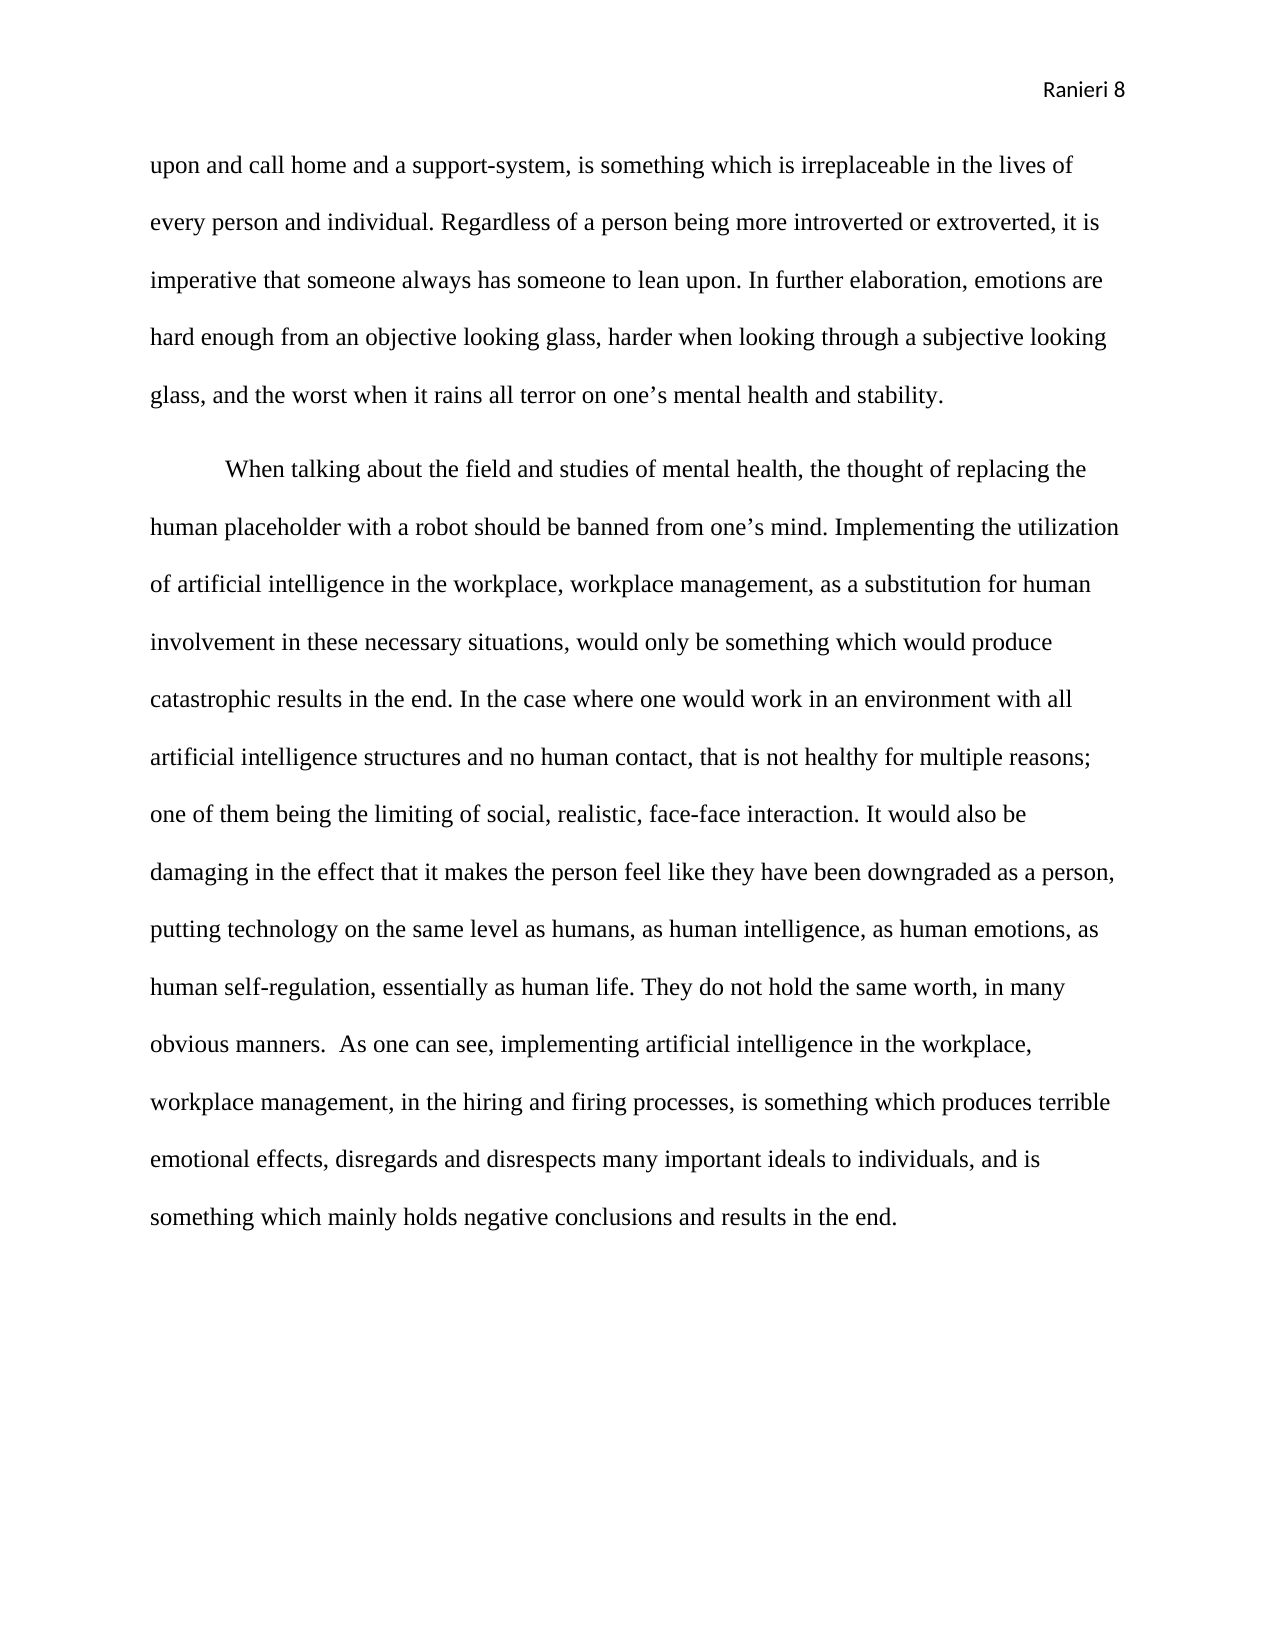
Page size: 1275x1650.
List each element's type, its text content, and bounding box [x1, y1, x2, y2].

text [150, 150, 1125, 409]
text When talking about the field and studies of mental health, the thought of replacing the human placeholder with a robot should be banned from one’s mind. Implementing the utilization of artificial intelligence in the workplace, workplace management, as a substitution for human involvement in these necessary situations, would only be something which would produce catastrophic results in the end. In the case where one would work in an environment with all artificial intelligence structures and no human contact, that is not healthy for multiple reasons; one of them being the limiting of social, realistic, face-face interaction. It would also be damaging in the effect that it makes the person feel like they have been downgraded as a person, putting technology on the same level as humans, as human intelligence, as human emotions, as human self-regulation, essentially as human life. They do not hold the same worth, in many obvious manners. As one can see, implementing artificial intelligence in the workplace, workplace management, in the hiring and firing processes, is something which produces terrible emotional effects, disregards and disrespects many important ideals to individuals, and is something which mainly holds negative conclusions and results in the end. [150, 454, 1125, 1230]
